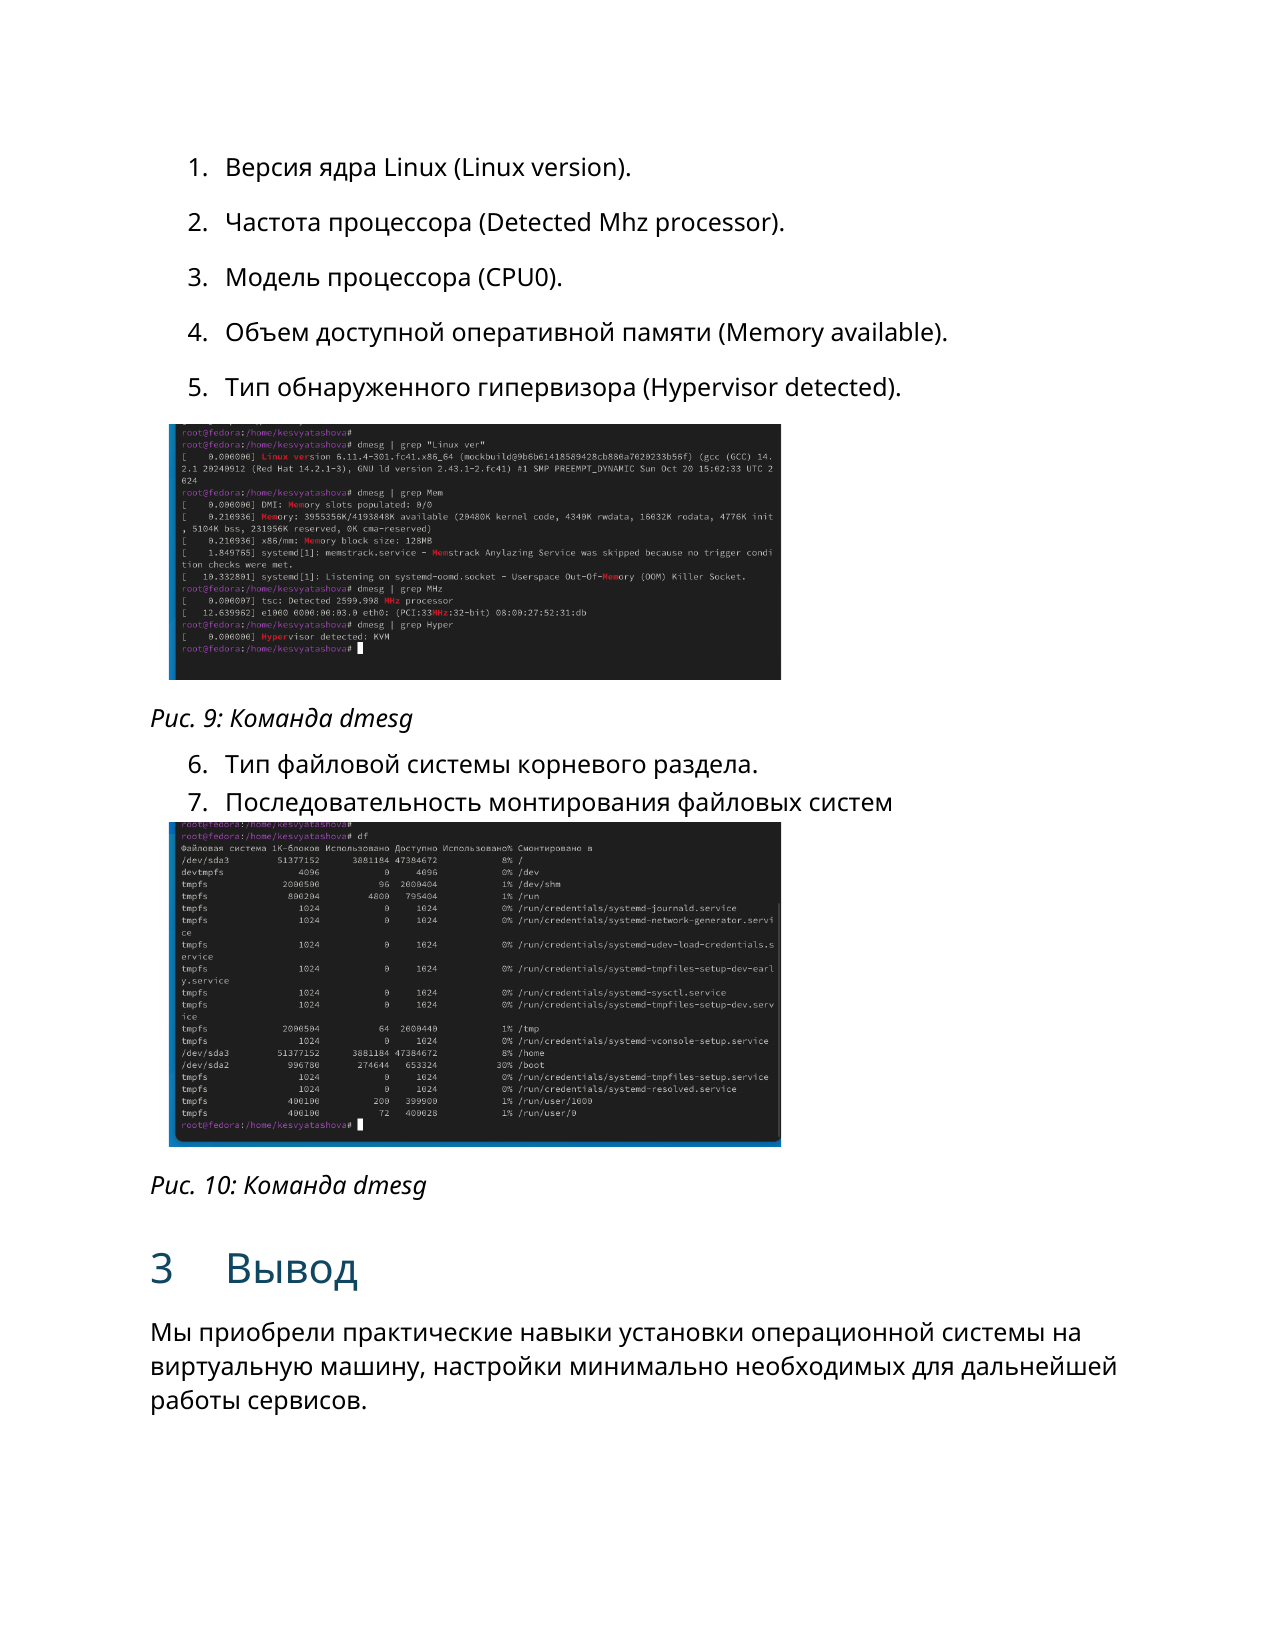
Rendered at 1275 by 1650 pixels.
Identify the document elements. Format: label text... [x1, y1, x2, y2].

list Тип обнаруженного гипервизора (Hypervisor detected). [187, 369, 1125, 404]
subtitle 3 Вывод [150, 1239, 1125, 1296]
list Объем доступной оперативной памяти (Memory available). [187, 315, 1125, 349]
list Модель процессора (CPU0). [187, 260, 1125, 294]
list Частота процессора (Detected Mhz processor). [187, 205, 1125, 239]
list Последовательность монтирования файловых систем [187, 785, 1125, 819]
text Мы приобрели практические навыки установки операционной системы на виртуальную машину, настройки минимально необходимых для дальнейшей работы сервисов. [150, 1314, 1125, 1417]
picture [168, 424, 782, 680]
picture [168, 822, 782, 1147]
list Версия ядра Linux (Linux version). [187, 150, 1125, 184]
list Тип файловой системы корневого раздела. [187, 747, 1125, 781]
text Рис. 10: Команда dmesg [150, 1167, 1125, 1201]
picture [168, 470, 173, 478]
text Рис. 9: Команда dmesg [150, 700, 1125, 734]
